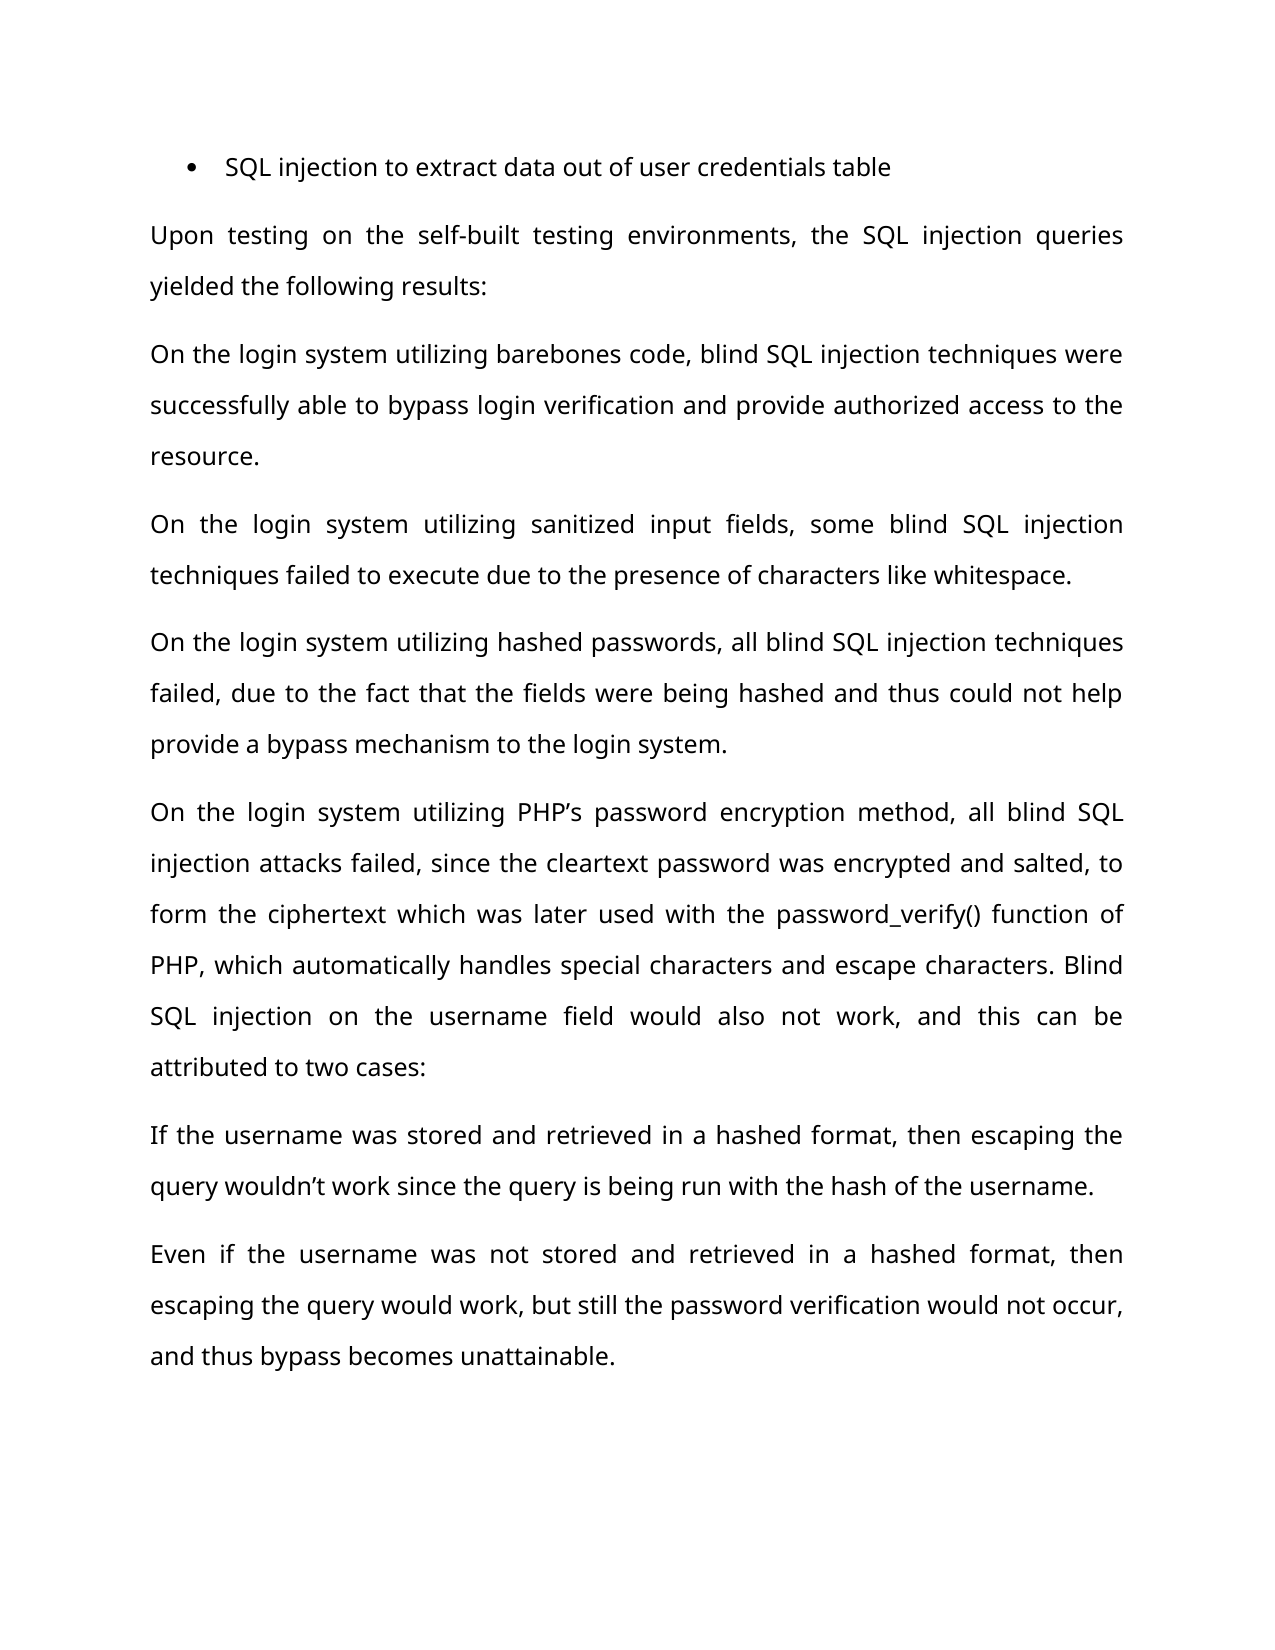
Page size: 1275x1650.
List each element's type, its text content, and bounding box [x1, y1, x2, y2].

text On the login system utilizing sanitized input fields, some blind SQL injection techniques failed to execute due to the presence of characters like whitespace. [150, 506, 1125, 591]
list SQL injection to extract data out of user credentials table [187, 150, 1125, 184]
text If the username was stored and retrieved in a hashed format, then escaping the query wouldn’t work since the query is being run with the hash of the username. [150, 1118, 1125, 1203]
text On the login system utilizing hashed passwords, all blind SQL injection techniques failed, due to the fact that the fields were being hashed and thus could not help provide a bypass mechanism to the login system. [150, 625, 1125, 761]
text On the login system utilizing barebones code, blind SQL injection techniques were successfully able to bypass login verification and provide authorized access to the resource. [150, 336, 1125, 473]
text Upon testing on the self-built testing environments, the SQL injection queries yielded the following results: [150, 218, 1125, 303]
text Even if the username was not stored and retrieved in a hashed format, then escaping the query would work, but still the password verification would not occur, and thus bypass becomes unattainable. [150, 1236, 1125, 1373]
text On the login system utilizing PHP’s password encryption method, all blind SQL injection attacks failed, since the cleartext password was encrypted and salted, to form the ciphertext which was later used with the password_verify() function of PHP, which automatically handles special characters and escape characters. Blind SQL injection on the username field would also not work, and this can be attributed to two cases: [150, 795, 1125, 1084]
